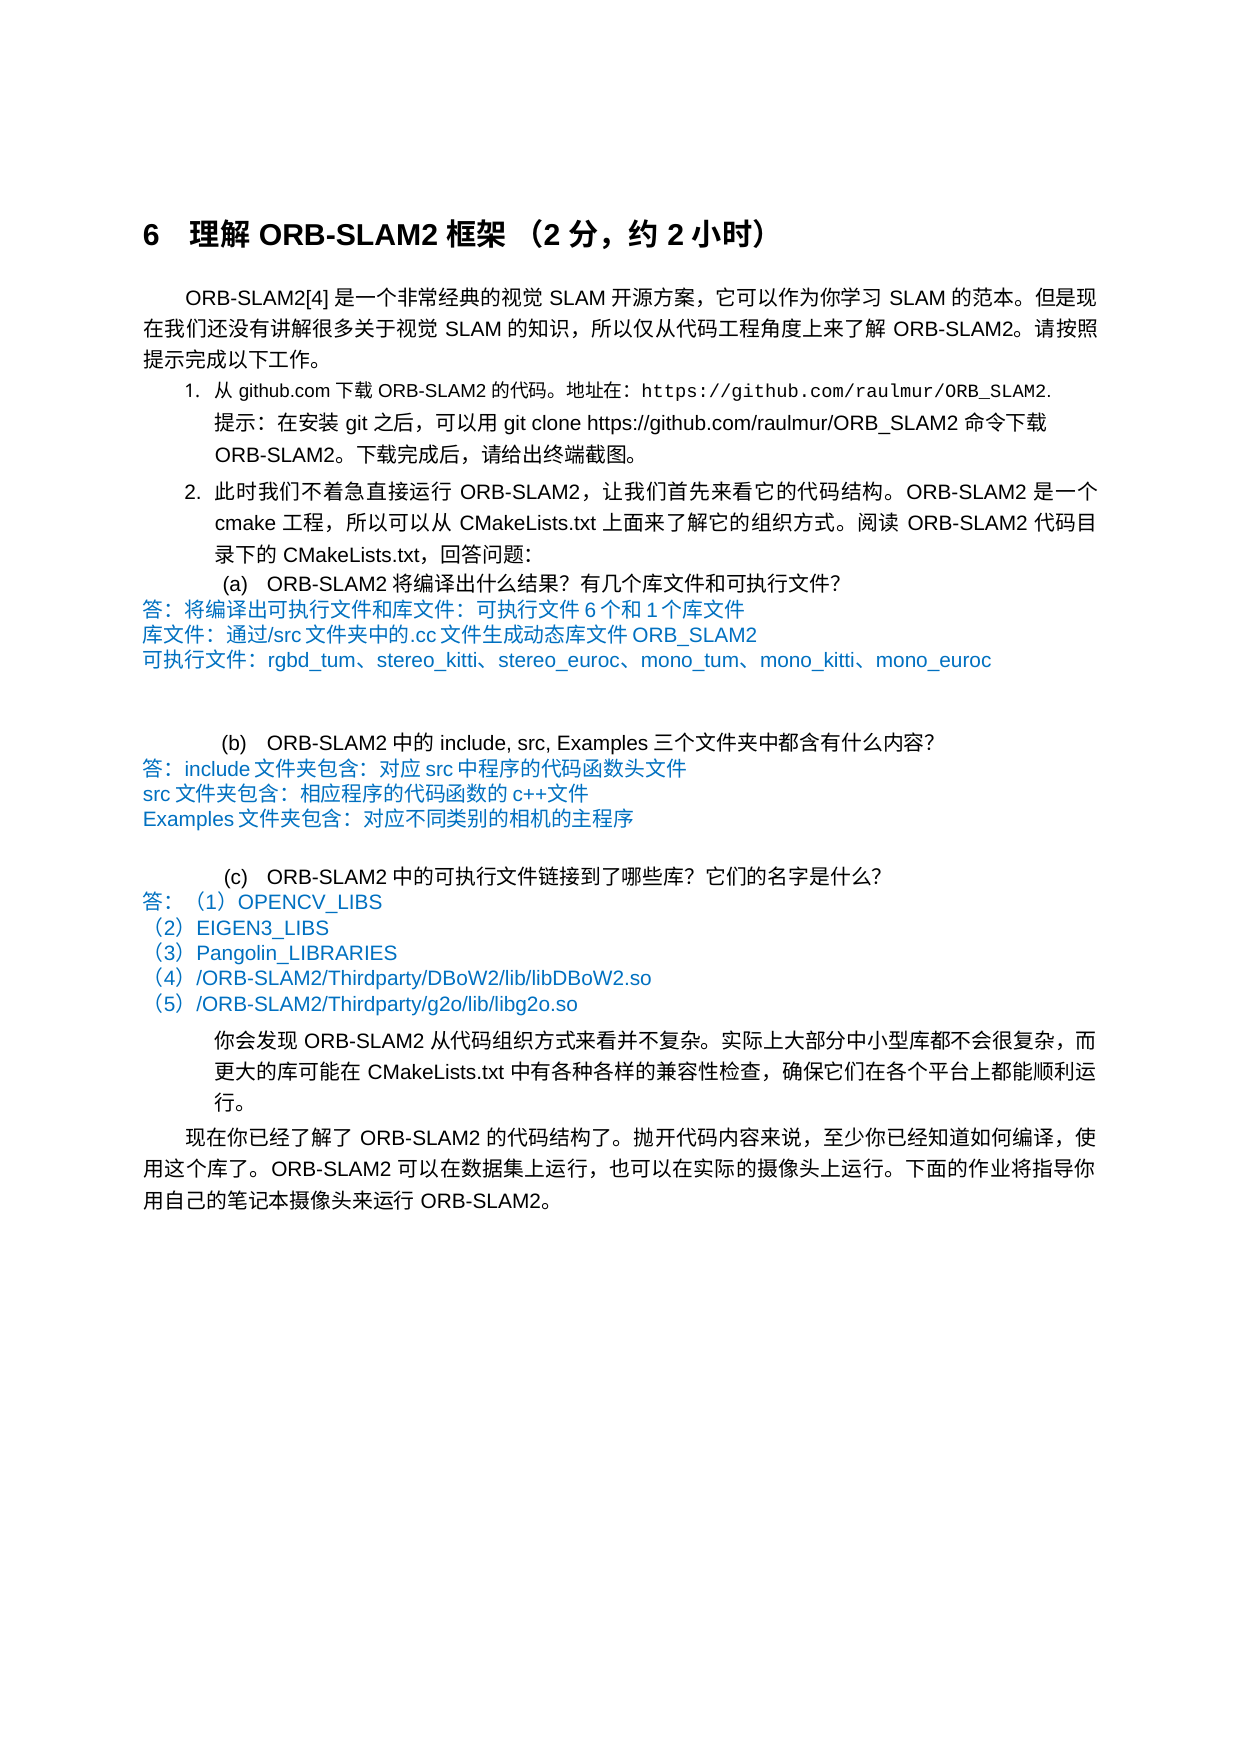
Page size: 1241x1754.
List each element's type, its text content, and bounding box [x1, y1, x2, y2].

list ORB-SLAM2 将编译出什么结果？有几个库文件和可执行文件？ [222, 572, 1098, 597]
list 理解 ORB-SLAM2 框架 （2 分，约 2 小时） [143, 216, 1098, 253]
list 此时我们不着急直接运行 ORB-SLAM2，让我们首先来看它的代码结构。ORB-SLAM2 是一个 cmake 工程，所以可以从 CMakeLists.txt 上面来了解它的组织方式。阅读 ORB-SLAM2 代码目录下的 CMakeLists.txt，回答问题： [184, 474, 1098, 568]
text 你会发现 ORB-SLAM2 从代码组织方式来看并不复杂。实际上大部分中小型库都不会很复杂，而更大的库可能在 CMakeLists.txt 中有各种各样的兼容性检查，确保它们在各个平台上都能顺利运行。 [214, 1023, 1098, 1117]
text ORB-SLAM2[4] 是一个非常经典的视觉 SLAM 开源方案，它可以作为你学习 SLAM 的范本。但是现在我们还没有讲解很多关于视觉 SLAM 的知识，所以仅从代码工程角度上来了解 ORB-SLAM2。请按照提示完成以下工作。 [144, 280, 1098, 374]
list 答：（1）OPENCV_LIBS [143, 889, 1098, 915]
list 从 github.com 下载 ORB-SLAM2 的代码。地址在：https://github.com/raulmur/ORB_SLAM2. [184, 377, 1098, 402]
text 现在你已经了解了 ORB-SLAM2 的代码结构了。抛开代码内容来说，至少你已经知道如何编译，使用这个库了。ORB-SLAM2 可以在数据集上运行，也可以在实际的摄像头上运行。下面的作业将指导你用自己的笔记本摄像头来运行 ORB-SLAM2。 [144, 1121, 1098, 1214]
list （4）/ORB-SLAM2/Thirdparty/DBoW2/lib/libDBoW2.so [143, 966, 1098, 991]
list （2）EIGEN3_LIBS [143, 915, 1098, 940]
list ORB-SLAM2 中的可执行文件链接到了哪些库？它们的名字是什么？ [223, 864, 1098, 889]
text ORB-SLAM2。下载完成后，请给出终端截图。 [214, 442, 1098, 467]
text 提示：在安装 git 之后，可以用 git clone https://github.com/raulmur/ORB_SLAM2 命令下载 [214, 410, 1098, 435]
list 答：将编译出可执行文件和库文件：可执行文件6个和1个库文件 [143, 597, 1098, 622]
list （3）Pangolin_LIBRARIES [143, 940, 1098, 966]
list 库文件：通过/src文件夹中的.cc文件生成动态库文件ORB_SLAM2 可执行文件：rgbd_tum、stereo_kitti、stereo_euroc、mono_tum、mono_kitti、mono_euroc [143, 622, 1098, 673]
list ORB-SLAM2 中的 include, src, Examples 三个文件夹中都含有什么内容？ [221, 731, 1098, 756]
list （5）/ORB-SLAM2/Thirdparty/g2o/lib/libg2o.so [143, 991, 1098, 1016]
list 答：include文件夹包含：对应src中程序的代码函数头文件 src文件夹包含：相应程序的代码函数的c++文件 Examples文件夹包含：对应不同类别的相机的主程序 [143, 756, 1098, 832]
